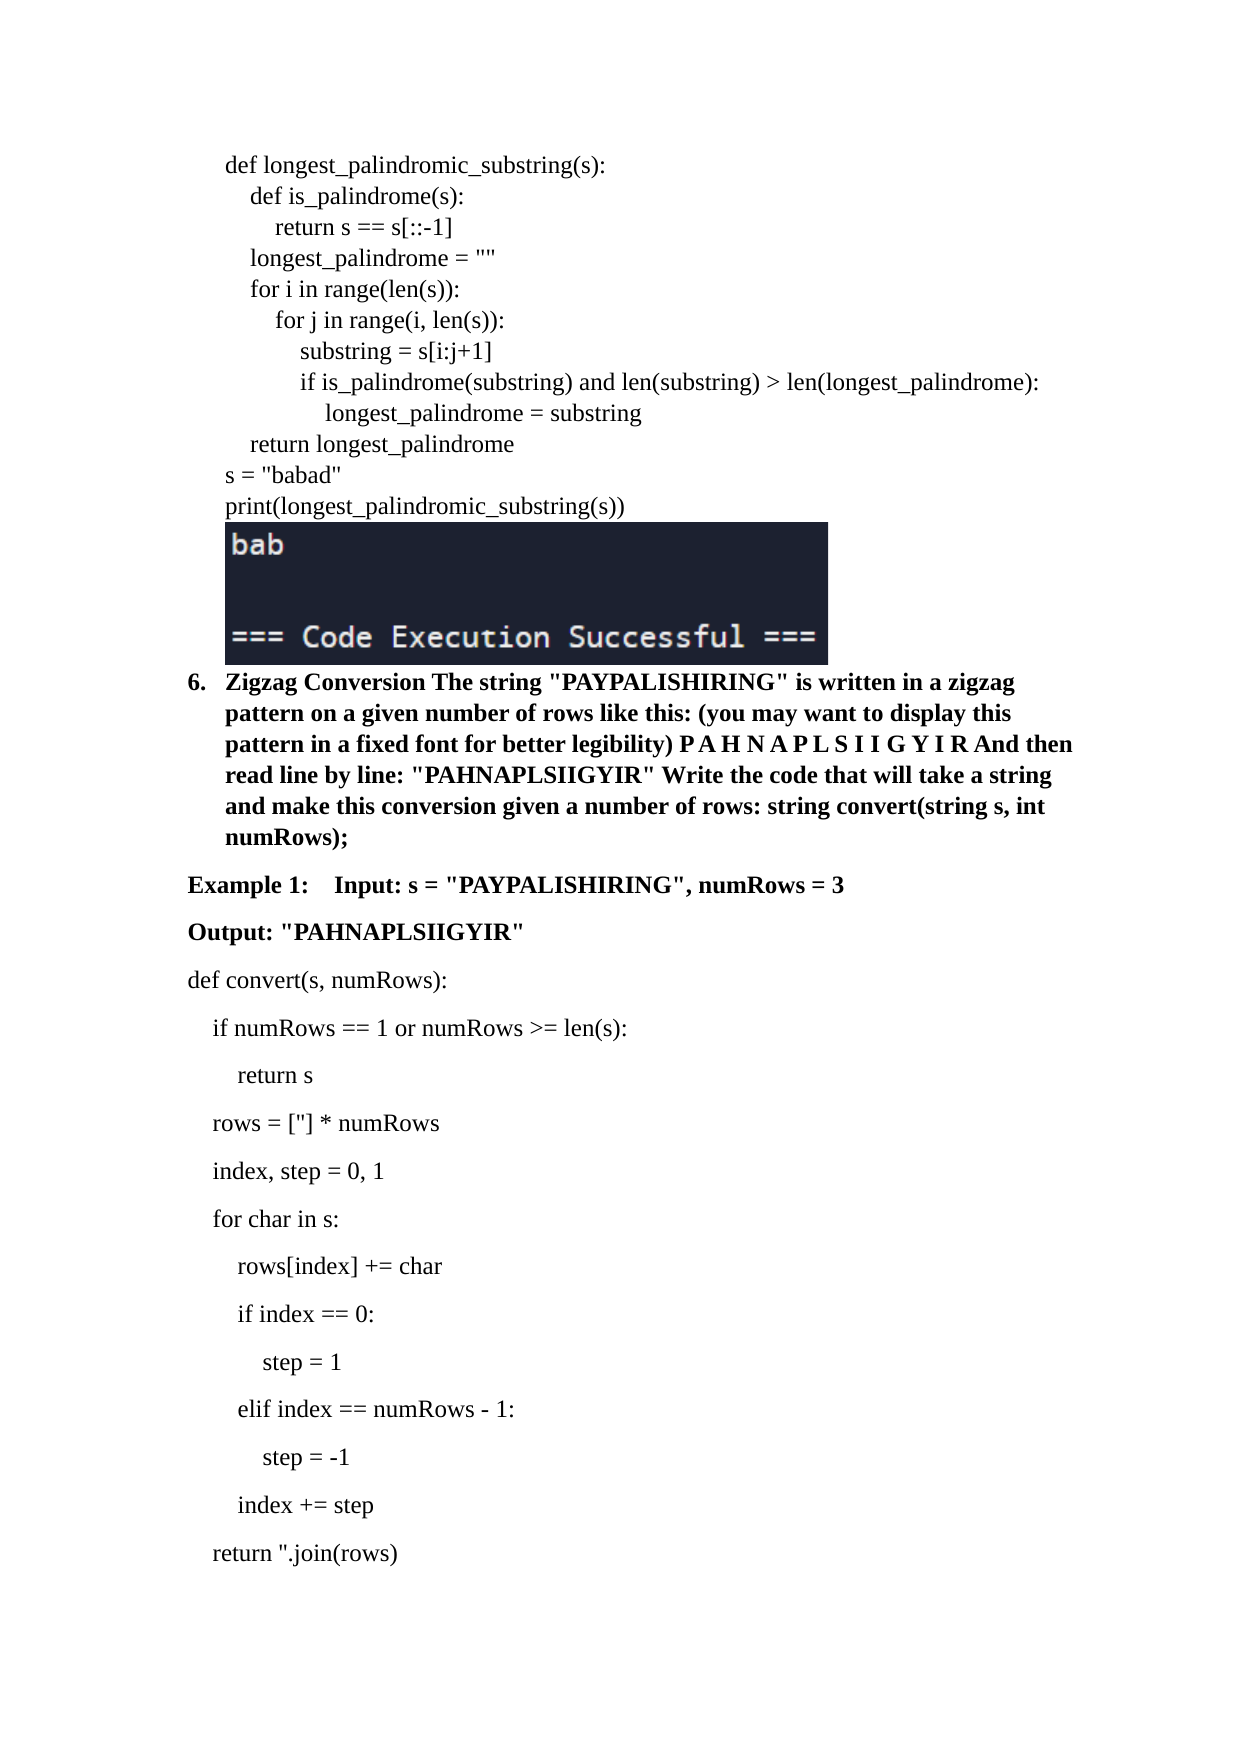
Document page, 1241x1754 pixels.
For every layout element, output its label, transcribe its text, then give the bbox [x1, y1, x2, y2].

text index += step [187, 1490, 1090, 1519]
text Output: "PAHNAPLSIIGYIR" [187, 917, 1090, 946]
list return s == s[::-1] [225, 212, 1090, 241]
text def convert(s, numRows): [187, 965, 1090, 994]
text if numRows == 1 or numRows >= len(s): [187, 1013, 1090, 1042]
list for i in range(len(s)): [225, 274, 1090, 303]
text step = 1 [187, 1347, 1090, 1376]
text elif index == numRows - 1: [187, 1394, 1090, 1423]
list longest_palindrome = "" [225, 243, 1090, 272]
list s = "babad" [225, 460, 1090, 489]
picture [225, 522, 829, 665]
text if index == 0: [187, 1299, 1090, 1328]
text for char in s: [187, 1204, 1090, 1232]
text step = -1 [187, 1442, 1090, 1471]
list print(longest_palindromic_substring(s)) [225, 491, 1090, 520]
text rows = [''] * numRows [187, 1108, 1090, 1137]
list substring = s[i:j+1] [225, 336, 1090, 365]
list return longest_palindrome [225, 429, 1090, 458]
list longest_palindrome = substring [225, 398, 1090, 427]
text rows[index] += char [187, 1251, 1090, 1280]
text Example 1: Input: s = "PAYPALISHIRING", numRows = 3 [187, 870, 1090, 898]
text return ''.join(rows) [187, 1538, 1090, 1566]
list Zigzag Conversion The string "PAYPALISHIRING" is written in a zigzag pattern on a given number of rows like this: (you may want to display this pattern in a fixed font for better legibility) P A H N A P L S I I G Y I R And then read line by line: "PAHNAPLSIIGYIR" Write the code that will take a string and make this conversion given a number of rows: string convert(string s, int numRows); [187, 667, 1090, 851]
text return s [187, 1061, 1090, 1089]
list def is_palindrome(s): [225, 181, 1090, 210]
list if is_palindrome(substring) and len(substring) > len(longest_palindrome): [225, 367, 1090, 396]
text index, step = 0, 1 [187, 1156, 1090, 1185]
list def longest_palindromic_substring(s): [225, 150, 1090, 179]
list for j in range(i, len(s)): [225, 305, 1090, 334]
